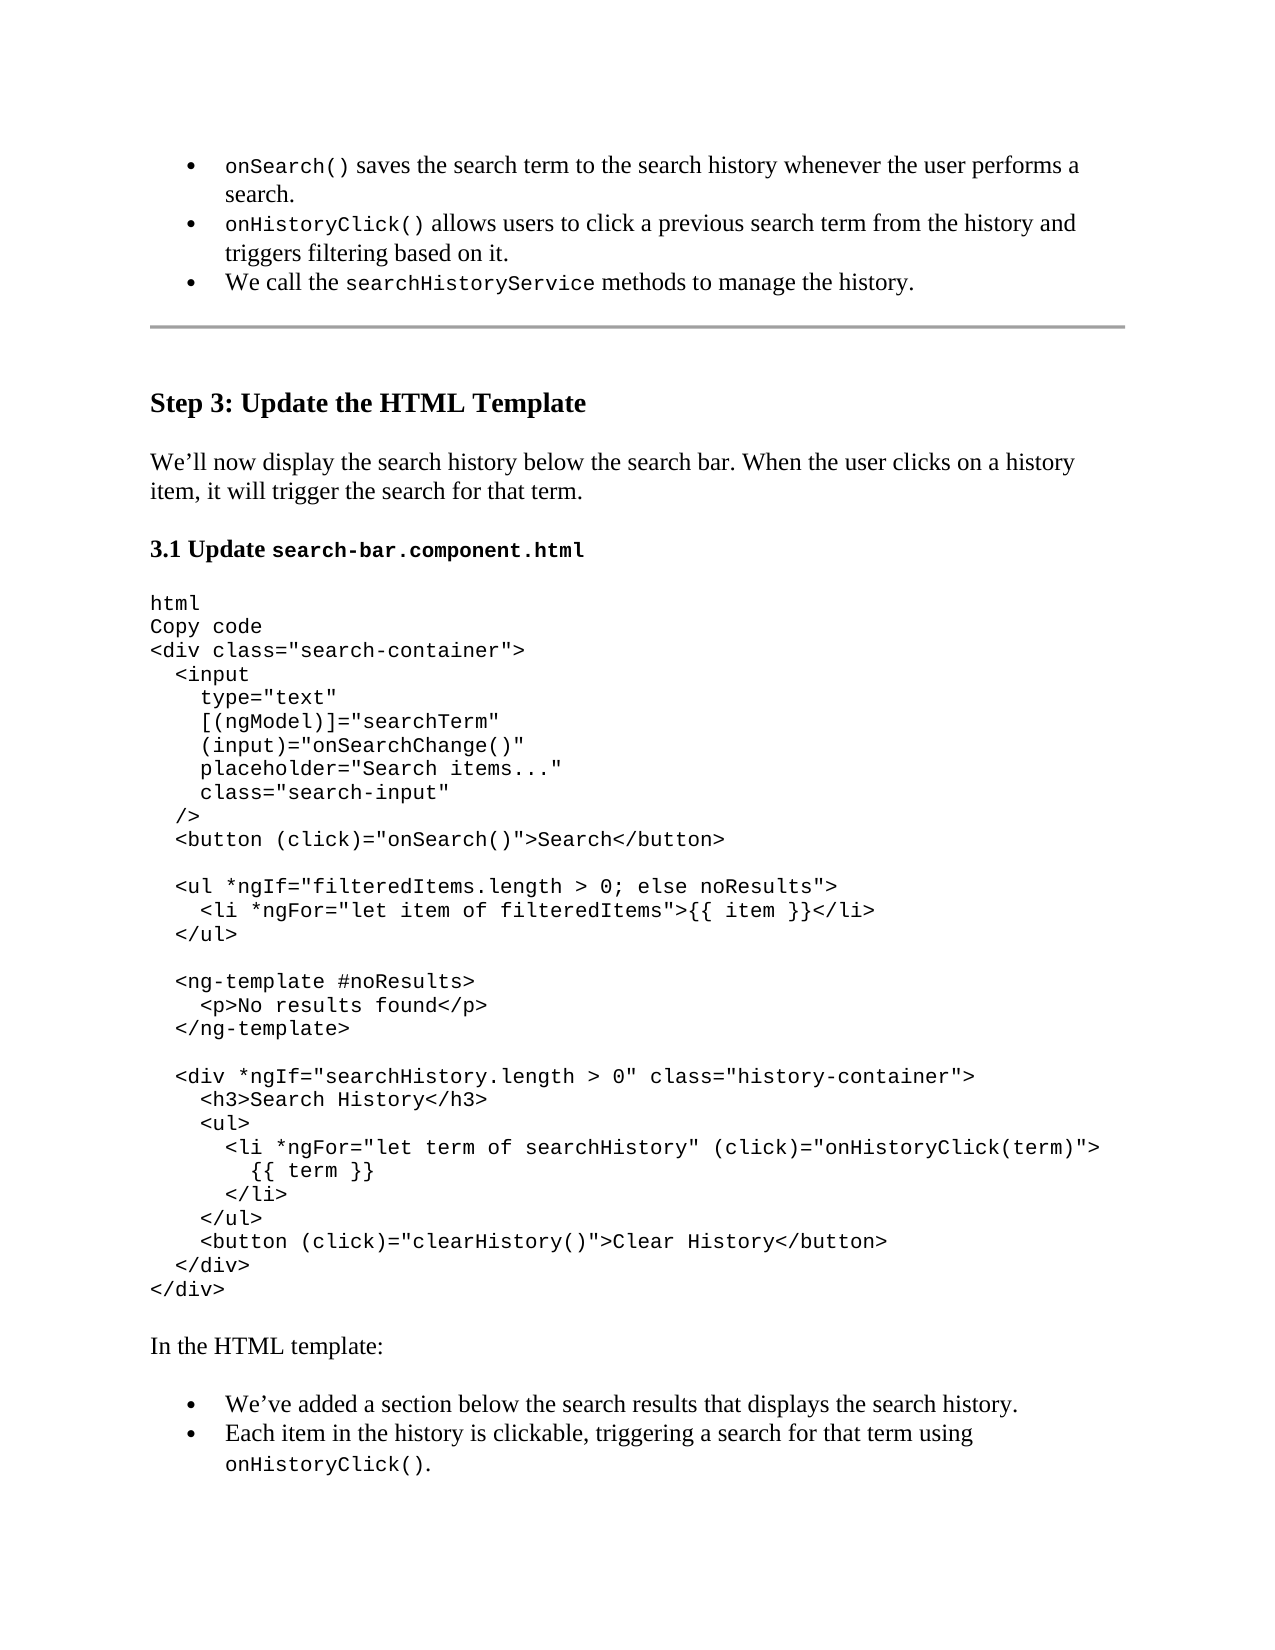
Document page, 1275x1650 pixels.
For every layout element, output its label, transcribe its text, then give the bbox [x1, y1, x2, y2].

text Step 3: Update the HTML Template [150, 386, 1125, 418]
list We’ve added a section below the search results that displays the search history. [187, 1389, 1125, 1418]
text class="search-input" [150, 782, 1125, 806]
text <li *ngFor="let term of searchHistory" (click)="onHistoryClick(term)"> [150, 1137, 1125, 1160]
list We call the searchHistoryService methods to manage the history. [187, 267, 1125, 296]
list Each item in the history is clickable, triggering a search for that term using onHistoryClick(). [187, 1418, 1125, 1477]
text </div> [150, 1255, 1125, 1278]
text We’ll now display the search history below the search bar. When the user clicks on a history item, it will trigger the search for that term. [150, 447, 1125, 505]
text </li> [150, 1184, 1125, 1208]
text </ul> [150, 924, 1125, 947]
text 3.1 Update search-bar.component.html [150, 534, 1125, 564]
text <p>No results found</p> [150, 995, 1125, 1018]
text In the HTML template: [150, 1331, 1125, 1360]
text <div *ngIf="searchHistory.length > 0" class="history-container"> [150, 1066, 1125, 1089]
text placeholder="Search items..." [150, 758, 1125, 782]
text </div> [150, 1278, 1125, 1302]
list onSearch() saves the search term to the search history whenever the user performs a search. [187, 150, 1125, 208]
text <ng-template #noResults> [150, 971, 1125, 995]
text <button (click)="onSearch()">Search</button> [150, 829, 1125, 853]
text (input)="onSearchChange()" [150, 735, 1125, 758]
text </ng-template> [150, 1018, 1125, 1042]
text Copy code [150, 616, 1125, 640]
text <ul> [150, 1113, 1125, 1137]
list onHistoryClick() allows users to click a previous search term from the history and triggers filtering based on it. [187, 208, 1125, 267]
text <input [150, 664, 1125, 687]
text </ul> [150, 1208, 1125, 1231]
text <div class="search-container"> [150, 640, 1125, 664]
text <button (click)="clearHistory()">Clear History</button> [150, 1231, 1125, 1255]
text [(ngModel)]="searchTerm" [150, 711, 1125, 735]
text {{ term }} [150, 1160, 1125, 1184]
text type="text" [150, 687, 1125, 711]
text /> [150, 806, 1125, 829]
text html [150, 593, 1125, 616]
text <h3>Search History</h3> [150, 1089, 1125, 1113]
text <ul *ngIf="filteredItems.length > 0; else noResults"> [150, 877, 1125, 900]
text <li *ngFor="let item of filteredItems">{{ item }}</li> [150, 900, 1125, 924]
